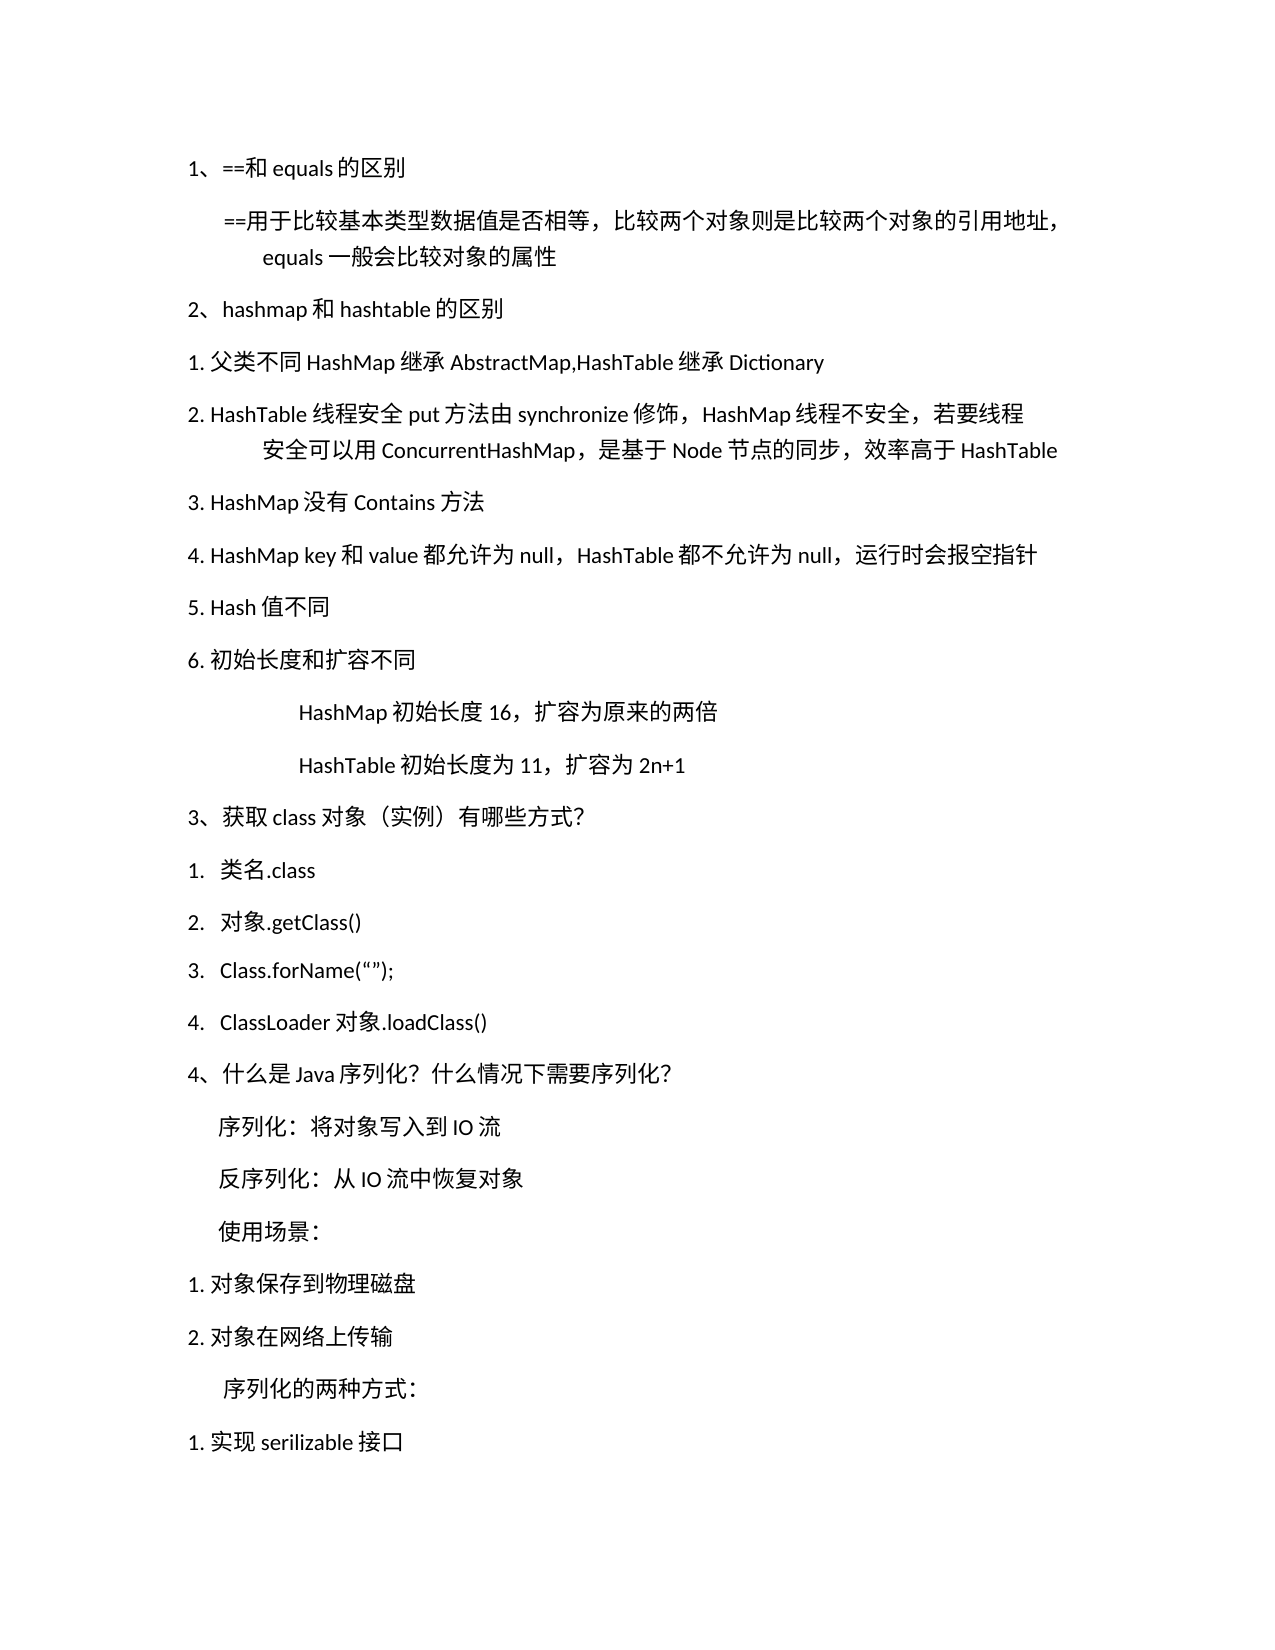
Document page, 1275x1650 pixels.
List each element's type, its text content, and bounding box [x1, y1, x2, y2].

text 使用场景： [187, 1213, 1087, 1247]
list HashTable初始长度为11，扩容为2n+1 [224, 747, 1087, 780]
list 父类不同HashMap继承AbstractMap,HashTable继承Dictionary [187, 343, 1087, 377]
list HashMap key和value都允许为null，HashTable都不允许为null，运行时会报空指针 [187, 537, 1087, 570]
text 反序列化：从IO流中恢复对象 [187, 1161, 1087, 1194]
text 序列化：将对象写入到IO流 [187, 1108, 1087, 1142]
list HashTable线程安全put方法由synchronize修饰，HashMap线程不安全，若要线程 安全可以用ConcurrentHashMap，是基于Node节点的同步，效率高于HashTable [187, 396, 1087, 465]
list 类名.class [187, 852, 1087, 885]
list hashmap和hashtable的区别 [187, 291, 1087, 324]
list 对象在网络上传输 [187, 1318, 1087, 1352]
list HashMap初始长度16，扩容为原来的两倍 [224, 694, 1087, 727]
list ==和equals的区别 [187, 150, 1087, 183]
list 对象保存到物理磁盘 [187, 1266, 1087, 1299]
list HashMap没有Contains方法 [187, 484, 1087, 517]
list 初始长度和扩容不同 [187, 642, 1087, 675]
list 实现serilizable接口 [187, 1423, 1087, 1457]
list 对象.getClass() [187, 904, 1087, 937]
list ==用于比较基本类型数据值是否相等，比较两个对象则是比较两个对象的引用地址， equals一般会比较对象的属性 [187, 202, 1087, 272]
list ClassLoader对象.loadClass() [187, 1003, 1087, 1037]
list 获取class对象（实例）有哪些方式？ [187, 799, 1087, 832]
list Hash值不同 [187, 589, 1087, 622]
list Class.forName(“”); [187, 957, 1087, 985]
text 4、什么是Java序列化？什么情况下需要序列化？ [187, 1056, 1087, 1089]
list 序列化的两种方式： [187, 1371, 1087, 1404]
